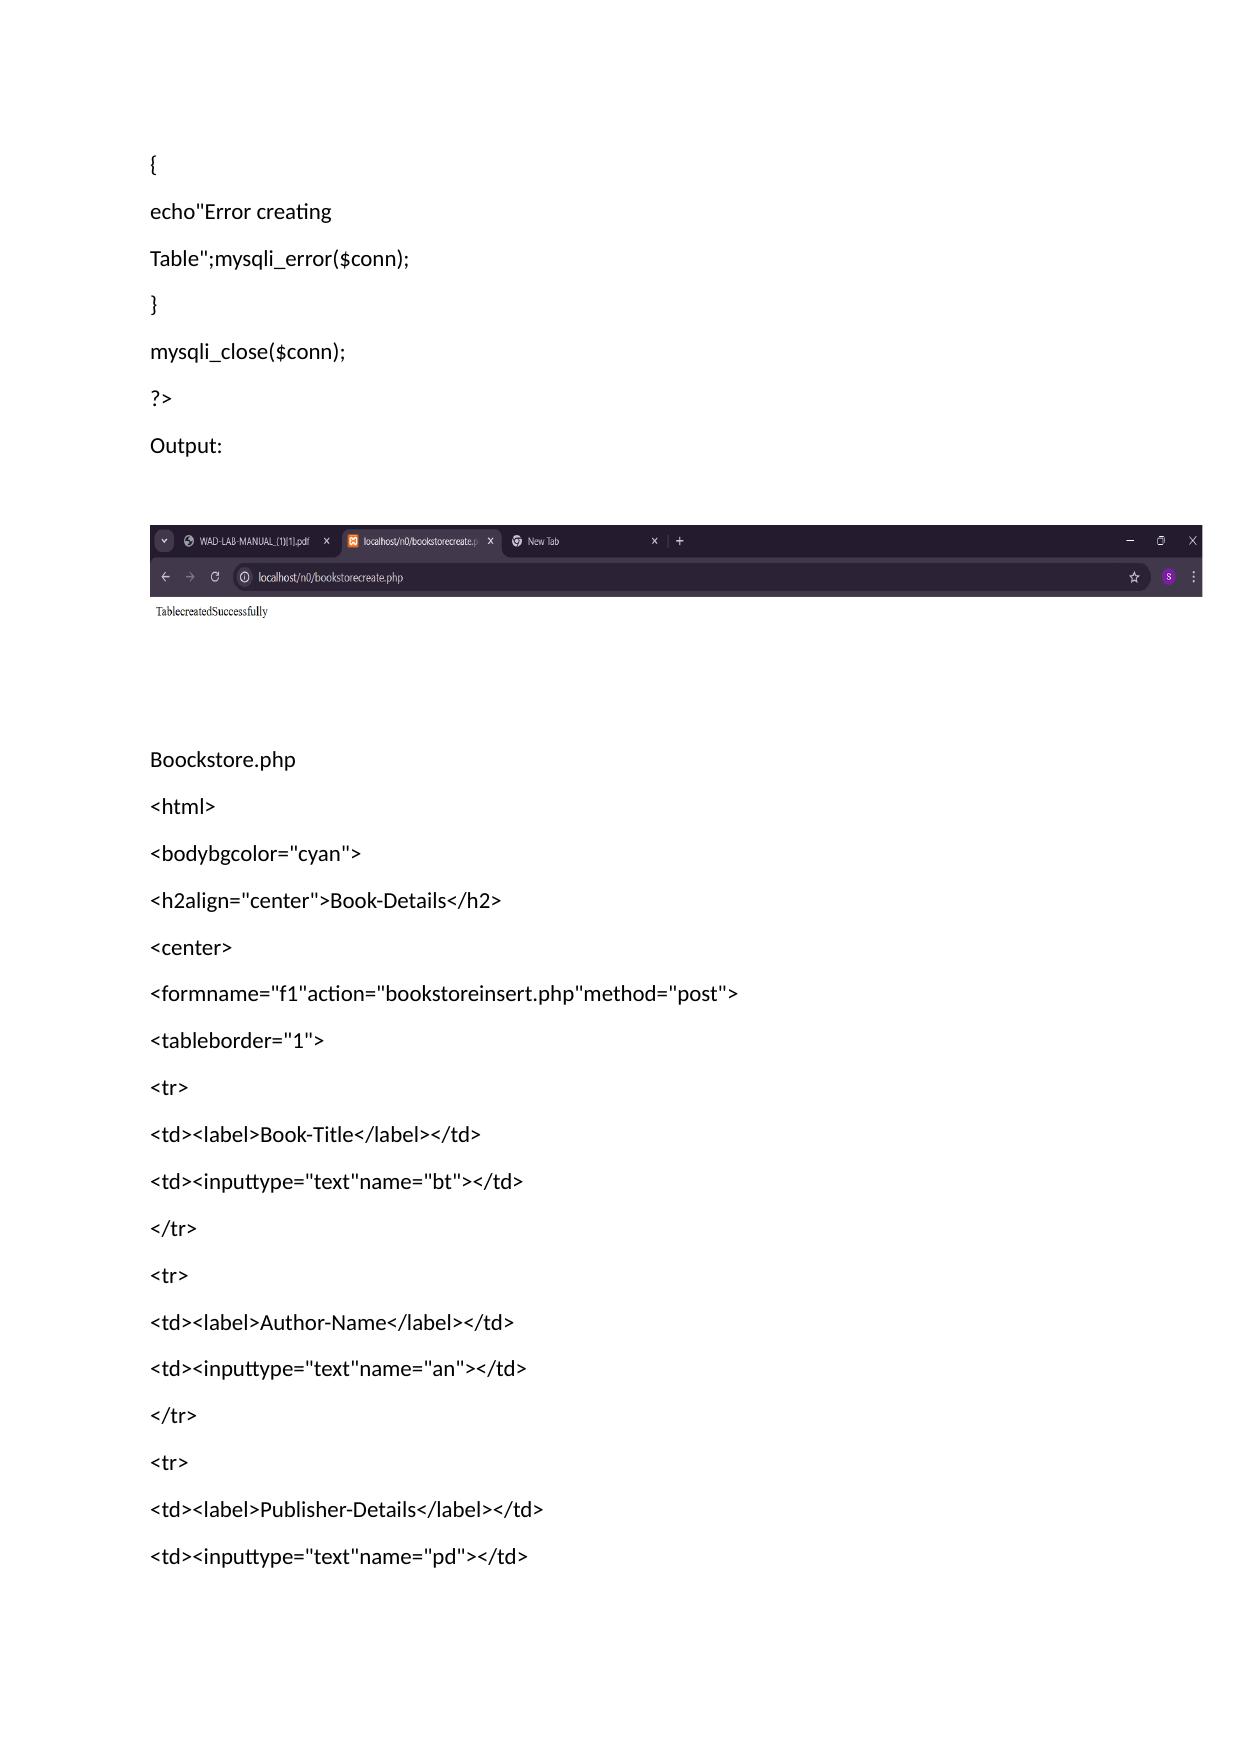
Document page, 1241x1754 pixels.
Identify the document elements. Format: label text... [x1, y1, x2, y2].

text <td><label>Author-Name</label></td> [150, 1308, 1090, 1336]
text <td><label>Book-Title</label></td> [150, 1120, 1090, 1148]
text <tr> [150, 1448, 1090, 1476]
text <td><inputtype="text"name="bt"></td> [150, 1167, 1090, 1195]
text </tr> [150, 1214, 1090, 1242]
text mysqli_close($conn); [150, 337, 1090, 366]
text <formname="f1"action="bookstoreinsert.php"method="post"> [150, 979, 1090, 1007]
text <bodybgcolor="cyan"> [150, 839, 1090, 867]
text <td><inputtype="text"name="an"></td> [150, 1354, 1090, 1382]
text echo"Error creating [150, 197, 1090, 225]
text <tableborder="1"> [150, 1026, 1090, 1054]
text <html> [150, 792, 1090, 820]
text <tr> [150, 1073, 1090, 1101]
text Boockstore.php [150, 745, 1090, 773]
text <td><label>Publisher-Details</label></td> [150, 1495, 1090, 1523]
text <center> [150, 933, 1090, 961]
text </tr> [150, 1401, 1090, 1429]
text Output: [150, 431, 1090, 459]
text } [150, 291, 1090, 319]
text <tr> [150, 1261, 1090, 1289]
text { [150, 150, 1090, 178]
text ?> [150, 384, 1090, 412]
text <td><inputtype="text"name="pd"></td> [150, 1542, 1090, 1570]
text <h2align="center">Book-Details</h2> [150, 886, 1090, 914]
picture [150, 525, 1203, 727]
text Table";mysqli_error($conn); [150, 244, 1090, 272]
